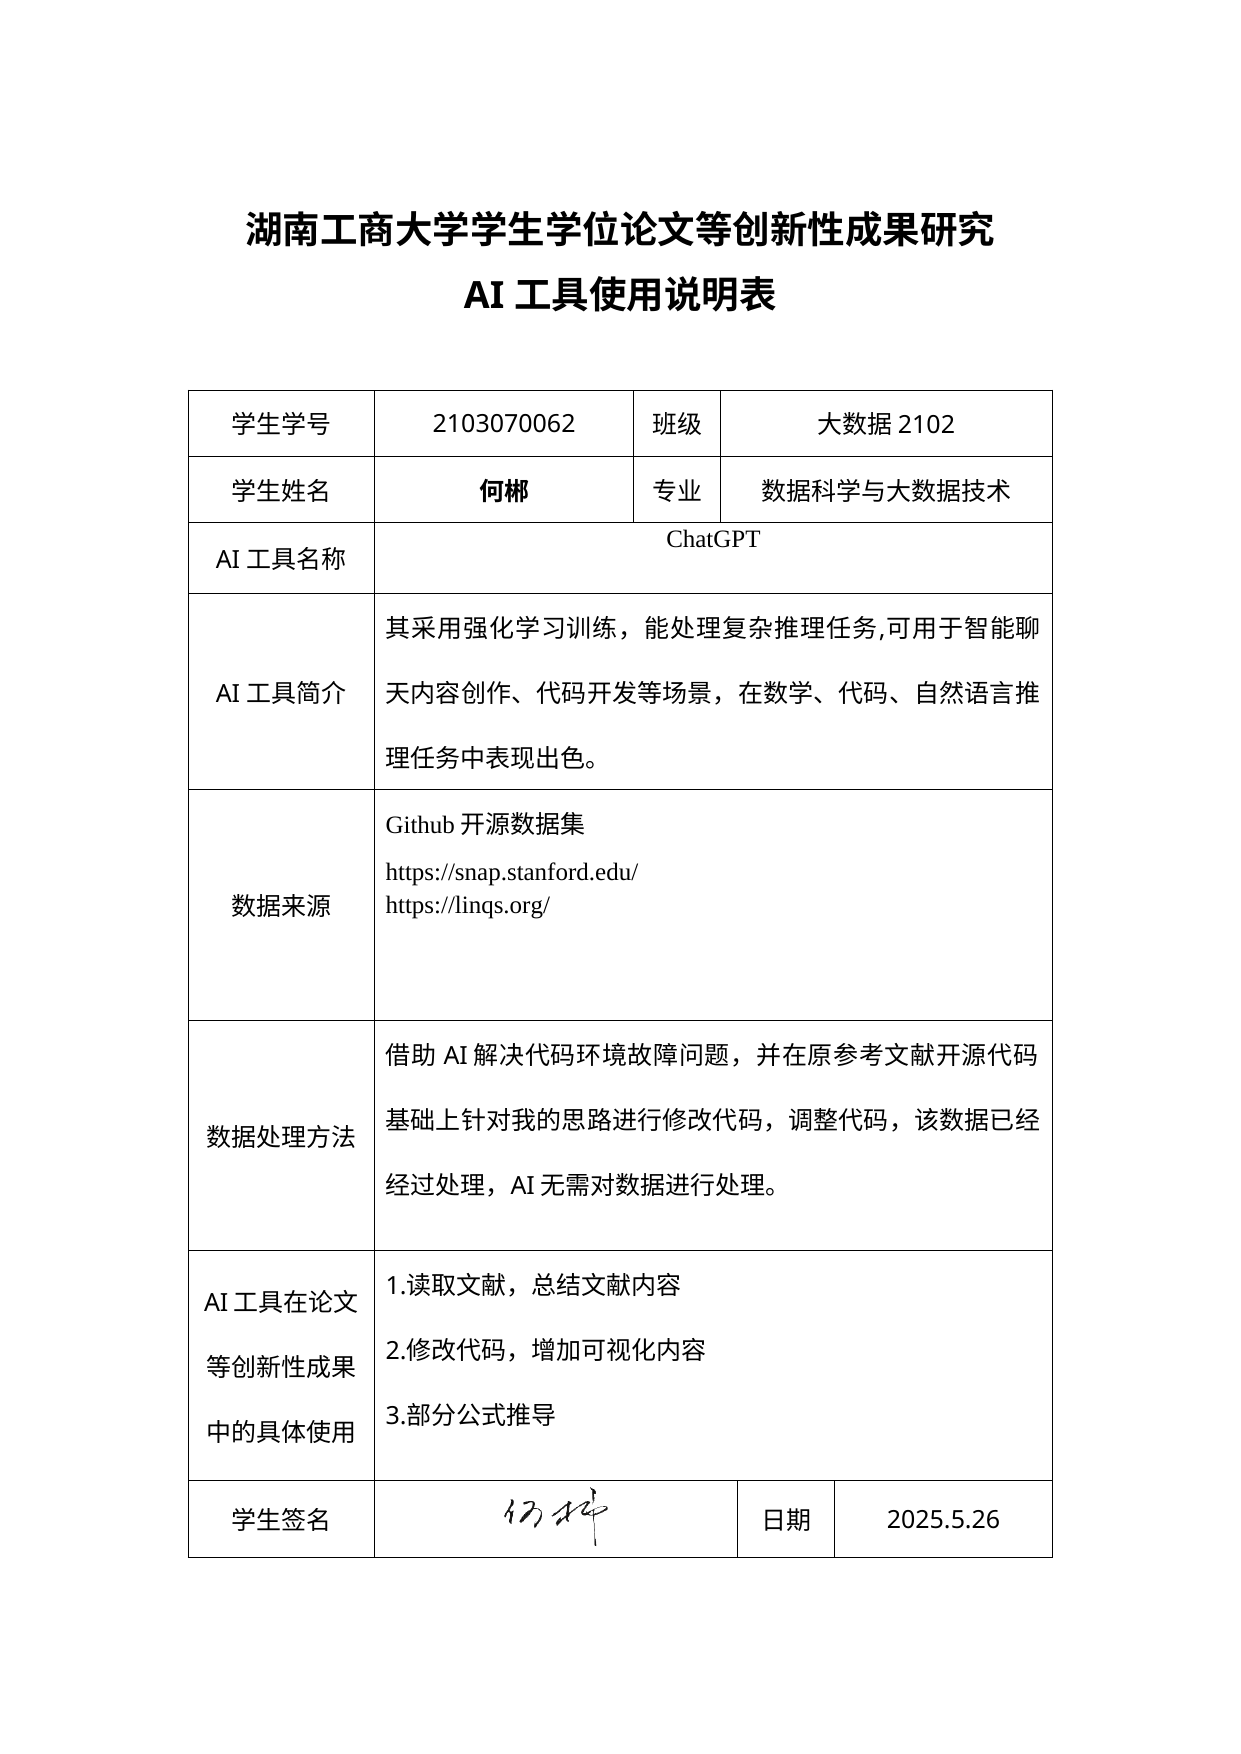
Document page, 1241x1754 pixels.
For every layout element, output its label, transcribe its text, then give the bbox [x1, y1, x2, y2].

table_cell 1.读取文献，总结文献内容 2.修改代码，增加可视化内容 3.部分公式推导 [375, 1251, 1052, 1480]
table_cell Github开源数据集 https://snap.stanford.edu/ https://linqs.org/ [375, 790, 1052, 1020]
table_header 学生学号 [189, 391, 374, 456]
table_cell 借助 AI解决代码环境故障问题，并在原参考文献开源代码基础上针对我的思路进行修改代码，调整代码，该数据已经经过处理，AI无需对数据进行处理。 [375, 1021, 1052, 1250]
table_cell AI 工具简介 [189, 594, 374, 789]
table_header 班级 [634, 391, 720, 456]
table_header 大数据2102 [721, 391, 1052, 456]
table_cell 学生签名 [189, 1481, 374, 1557]
table_cell 专业 [634, 457, 720, 522]
table_cell 数据处理方法 [189, 1021, 374, 1250]
table_cell 2025.5.26 [835, 1481, 1052, 1557]
text AI 工具使用说明表 [187, 259, 1053, 324]
table_cell AI工具在论文等创新性成果中的具体使用 [189, 1251, 374, 1480]
table_cell [375, 1481, 498, 1557]
table_cell 日期 [738, 1481, 834, 1557]
table_cell 数据来源 [189, 790, 374, 1020]
table_cell ChatGPT [375, 523, 1052, 593]
table_cell 学生姓名 [189, 457, 374, 522]
table_cell 数据科学与大数据技术 [721, 457, 1052, 522]
picture [498, 1480, 638, 1557]
table_cell AI 工具名称 [189, 523, 374, 593]
table_cell 何郴 [375, 457, 633, 522]
table_cell [638, 1481, 737, 1557]
table_cell 其采用强化学习训练，能处理复杂推理任务,可用于智能聊天内容创作、代码开发等场景，在数学、代码、自然语言推理任务中表现出色。 [375, 594, 1052, 789]
table_header 2103070062 [375, 391, 633, 456]
text 湖南工商大学学生学位论文等创新性成果研究 [187, 194, 1053, 259]
